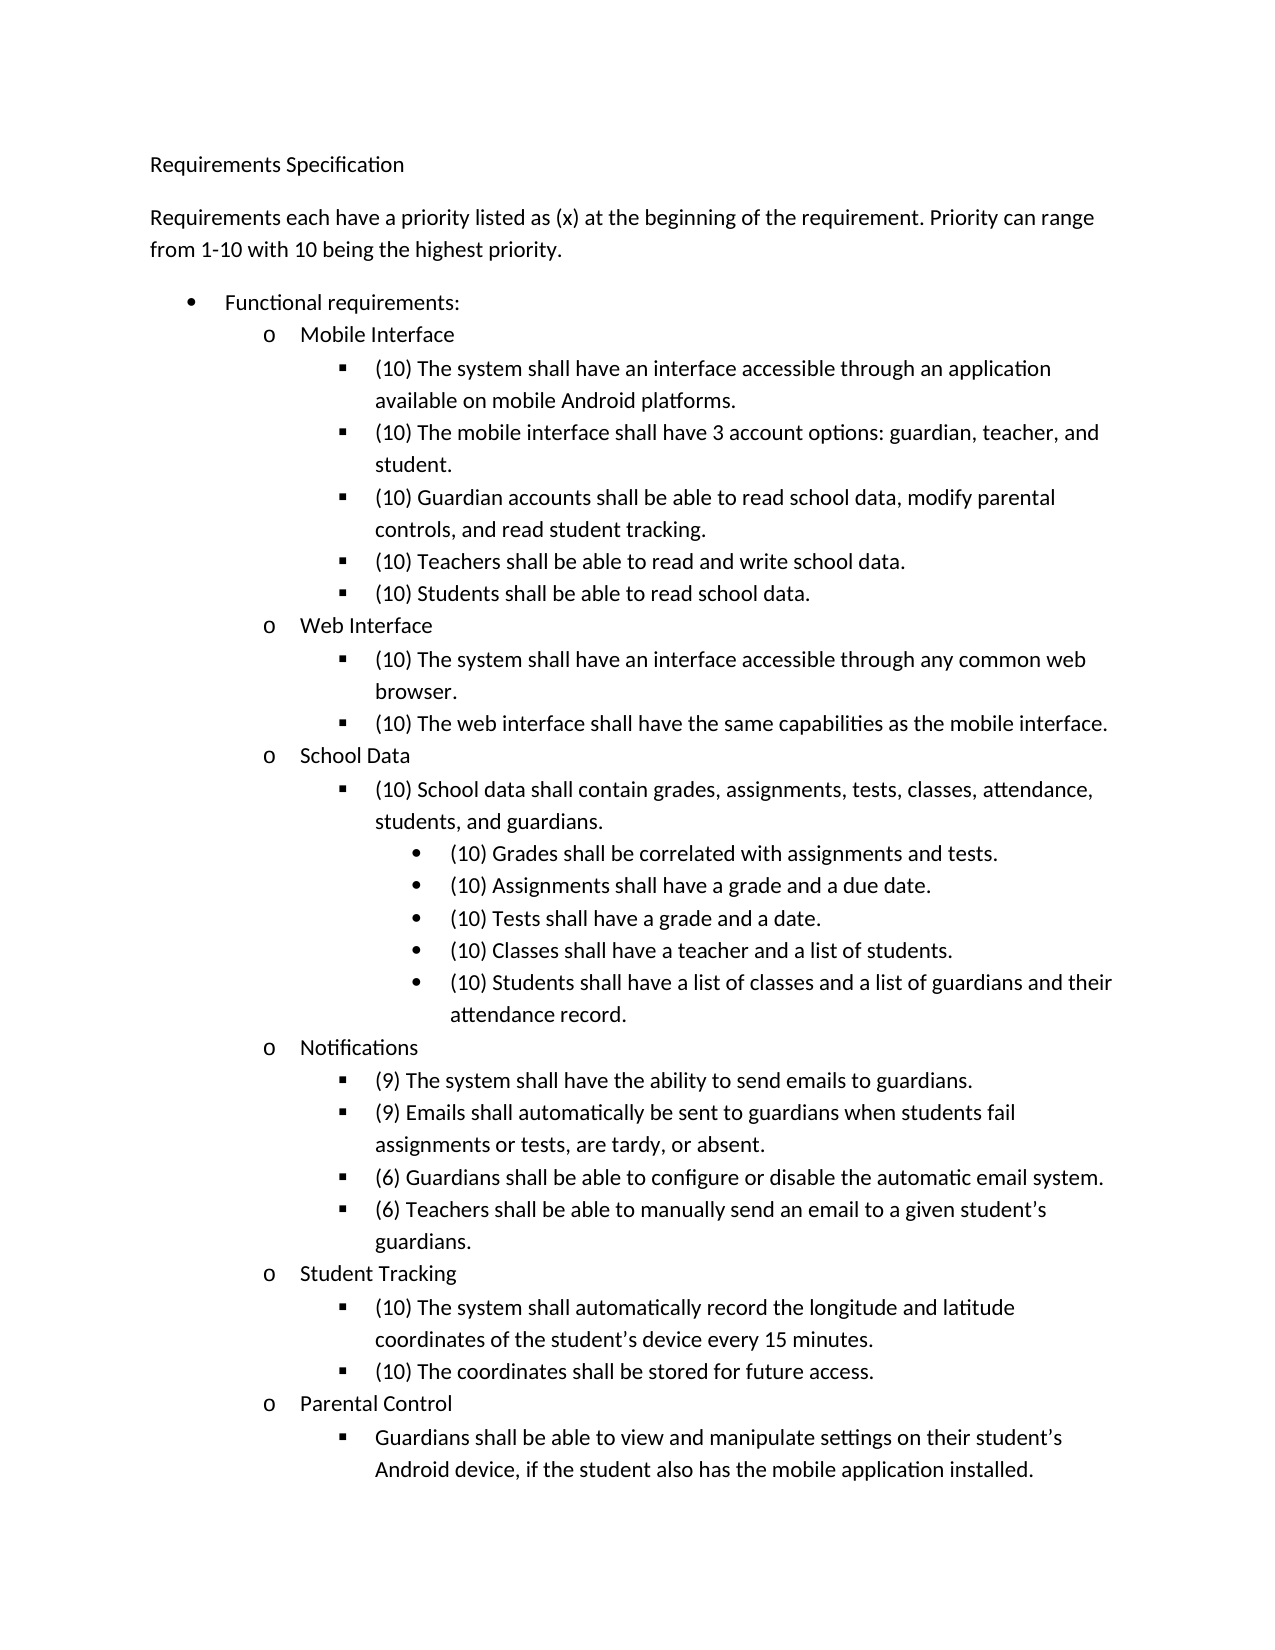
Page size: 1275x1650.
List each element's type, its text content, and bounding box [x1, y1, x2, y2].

list (9) Emails shall automatically be sent to guardians when students fail assignments or tests, are tardy, or absent. [337, 1098, 1125, 1158]
list (6) Teachers shall be able to manually send an email to a given student’s guardians. [337, 1195, 1125, 1255]
list (10) The system shall automatically record the longitude and latitude coordinates of the student’s device every 15 minutes. [337, 1293, 1125, 1353]
list (10) The coordinates shall be stored for future access. [337, 1357, 1125, 1385]
text Requirements each have a priority listed as (x) at the beginning of the requirement. Priority can range from 1-10 with 10 being the highest priority. [150, 203, 1125, 263]
list Mobile Interface [262, 320, 1125, 349]
list School Data [262, 742, 1125, 771]
list (10) Teachers shall be able to read and write school data. [337, 547, 1125, 575]
list (10) The system shall have an interface accessible through an application available on mobile Android platforms. [337, 354, 1125, 414]
list Student Tracking [262, 1259, 1125, 1288]
text Requirements Specification [150, 150, 1125, 178]
list Functional requirements: [187, 288, 1125, 316]
list (10) The system shall have an interface accessible through any common web browser. [337, 645, 1125, 705]
list Parental Control [262, 1389, 1125, 1418]
list (6) Guardians shall be able to configure or disable the automatic email system. [337, 1163, 1125, 1191]
list (9) The system shall have the ability to send emails to guardians. [337, 1066, 1125, 1094]
list (10) Tests shall have a grade and a date. [412, 904, 1125, 932]
list (10) Grades shall be correlated with assignments and tests. [412, 839, 1125, 867]
list (10) The mobile interface shall have 3 account options: guardian, teacher, and student. [337, 418, 1125, 478]
list (10) Classes shall have a teacher and a list of students. [412, 936, 1125, 964]
list Web Interface [262, 611, 1125, 641]
list (10) Guardian accounts shall be able to read school data, modify parental controls, and read student tracking. [337, 483, 1125, 543]
list Guardians shall be able to view and manipulate settings on their student’s Android device, if the student also has the mobile application installed. [337, 1423, 1125, 1483]
list (10) Students shall be able to read school data. [337, 579, 1125, 607]
list (10) The web interface shall have the same capabilities as the mobile interface. [337, 709, 1125, 737]
list (10) School data shall contain grades, assignments, tests, classes, attendance, students, and guardians. [337, 775, 1125, 835]
list Notifications [262, 1033, 1125, 1062]
list (10) Students shall have a list of classes and a list of guardians and their attendance record. [412, 968, 1125, 1028]
list (10) Assignments shall have a grade and a due date. [412, 872, 1125, 900]
